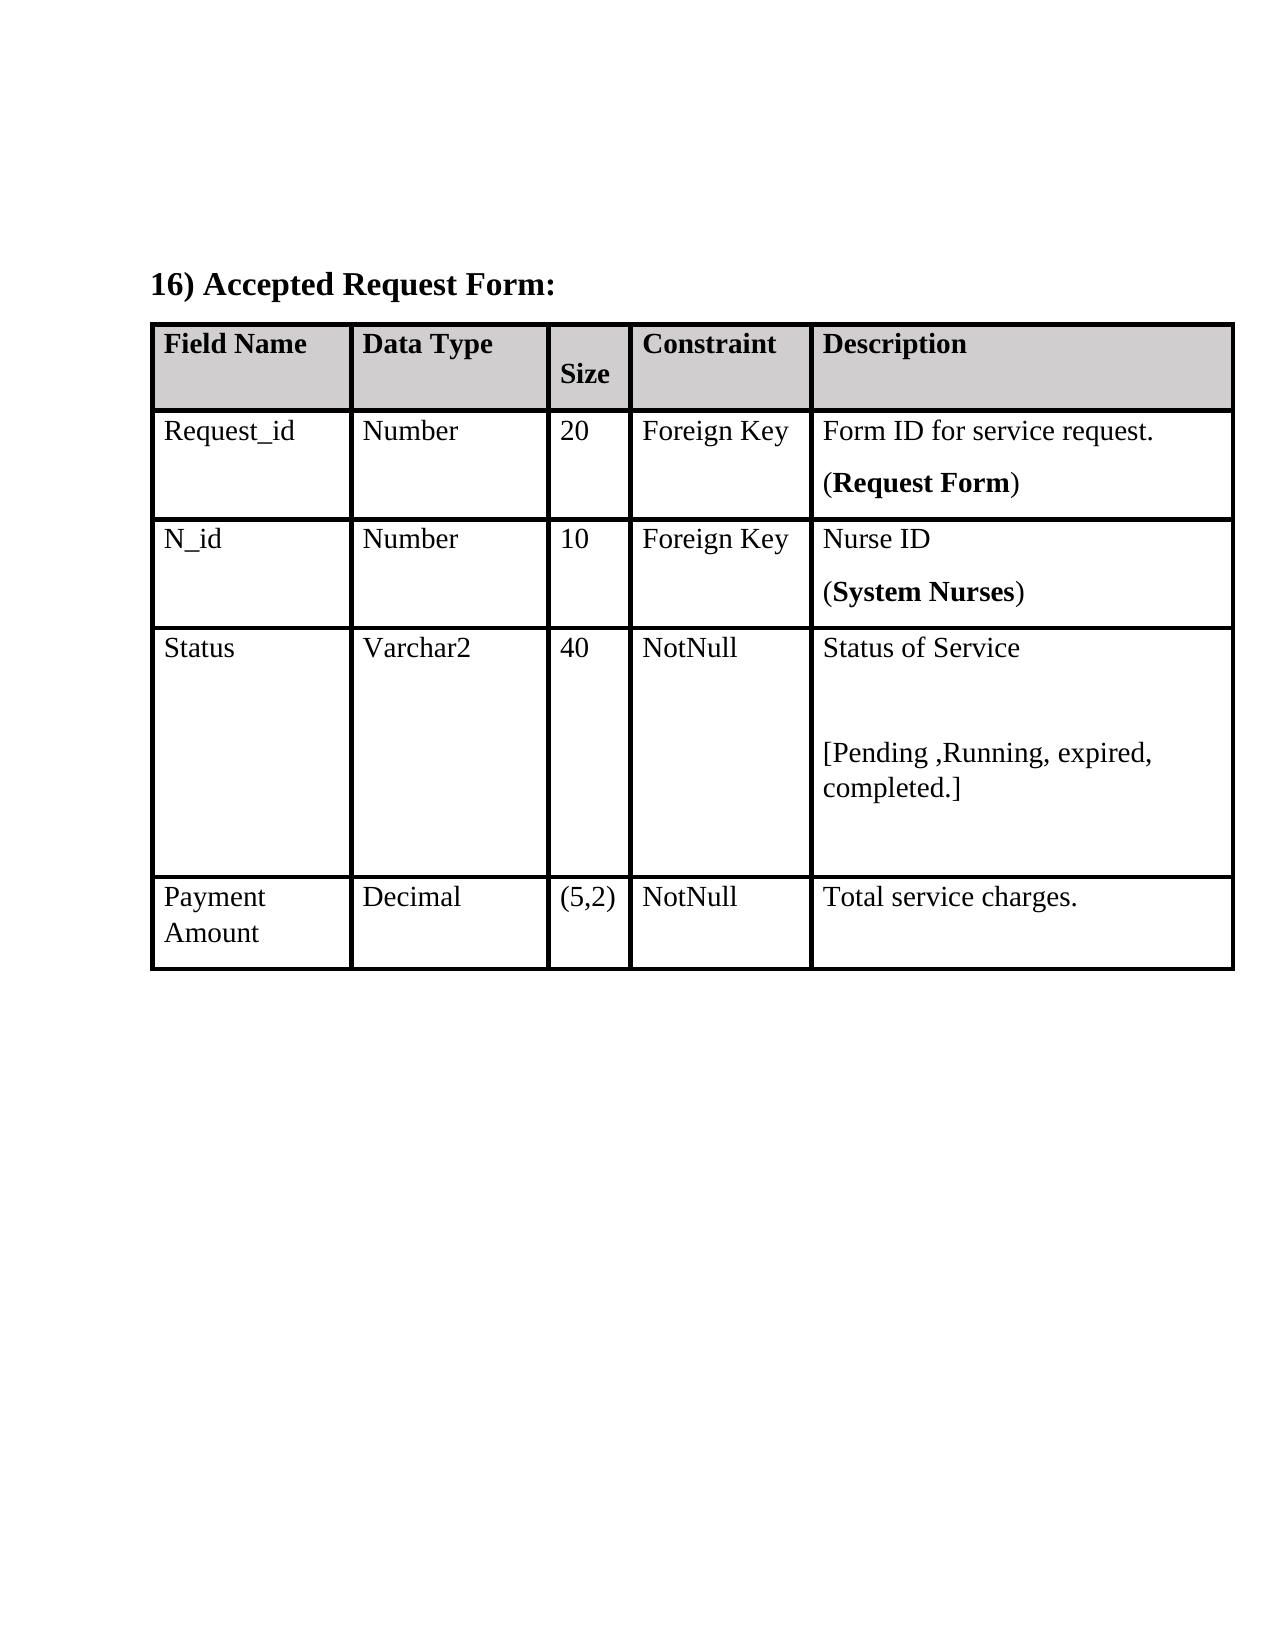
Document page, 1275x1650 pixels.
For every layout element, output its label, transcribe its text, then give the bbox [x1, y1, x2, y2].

table_header Size [551, 327, 628, 408]
table_cell Number [354, 413, 546, 517]
table_cell NotNull [633, 630, 809, 874]
table_cell Request_id [155, 413, 349, 517]
table_cell Status of Service [Pending ,Running, expired, completed.] [814, 630, 1231, 874]
table_cell Foreign Key [633, 413, 809, 517]
table_cell Nurse ID (System Nurses) [814, 522, 1231, 626]
table_cell Decimal [354, 879, 546, 967]
table_header Constraint [633, 327, 809, 408]
table_header Data Type [354, 327, 546, 408]
table_cell 40 [551, 630, 628, 874]
table_cell NotNull [633, 879, 809, 967]
table_cell Form ID for service request. (Request Form) [814, 413, 1231, 517]
table_cell (5,2) [551, 879, 628, 967]
table_cell Foreign Key [633, 522, 809, 626]
table_cell N_id [155, 522, 349, 626]
table_header Field Name [155, 327, 349, 408]
table_cell Status [155, 630, 349, 874]
text 16) Accepted Request Form: [150, 264, 1125, 303]
table_cell Varchar2 [354, 630, 546, 874]
table_cell Total service charges. [814, 879, 1231, 967]
table_header Description [814, 327, 1231, 408]
table_cell 10 [551, 522, 628, 626]
table_cell Number [354, 522, 546, 626]
table_cell 20 [551, 413, 628, 517]
table_cell Payment Amount [155, 879, 349, 967]
